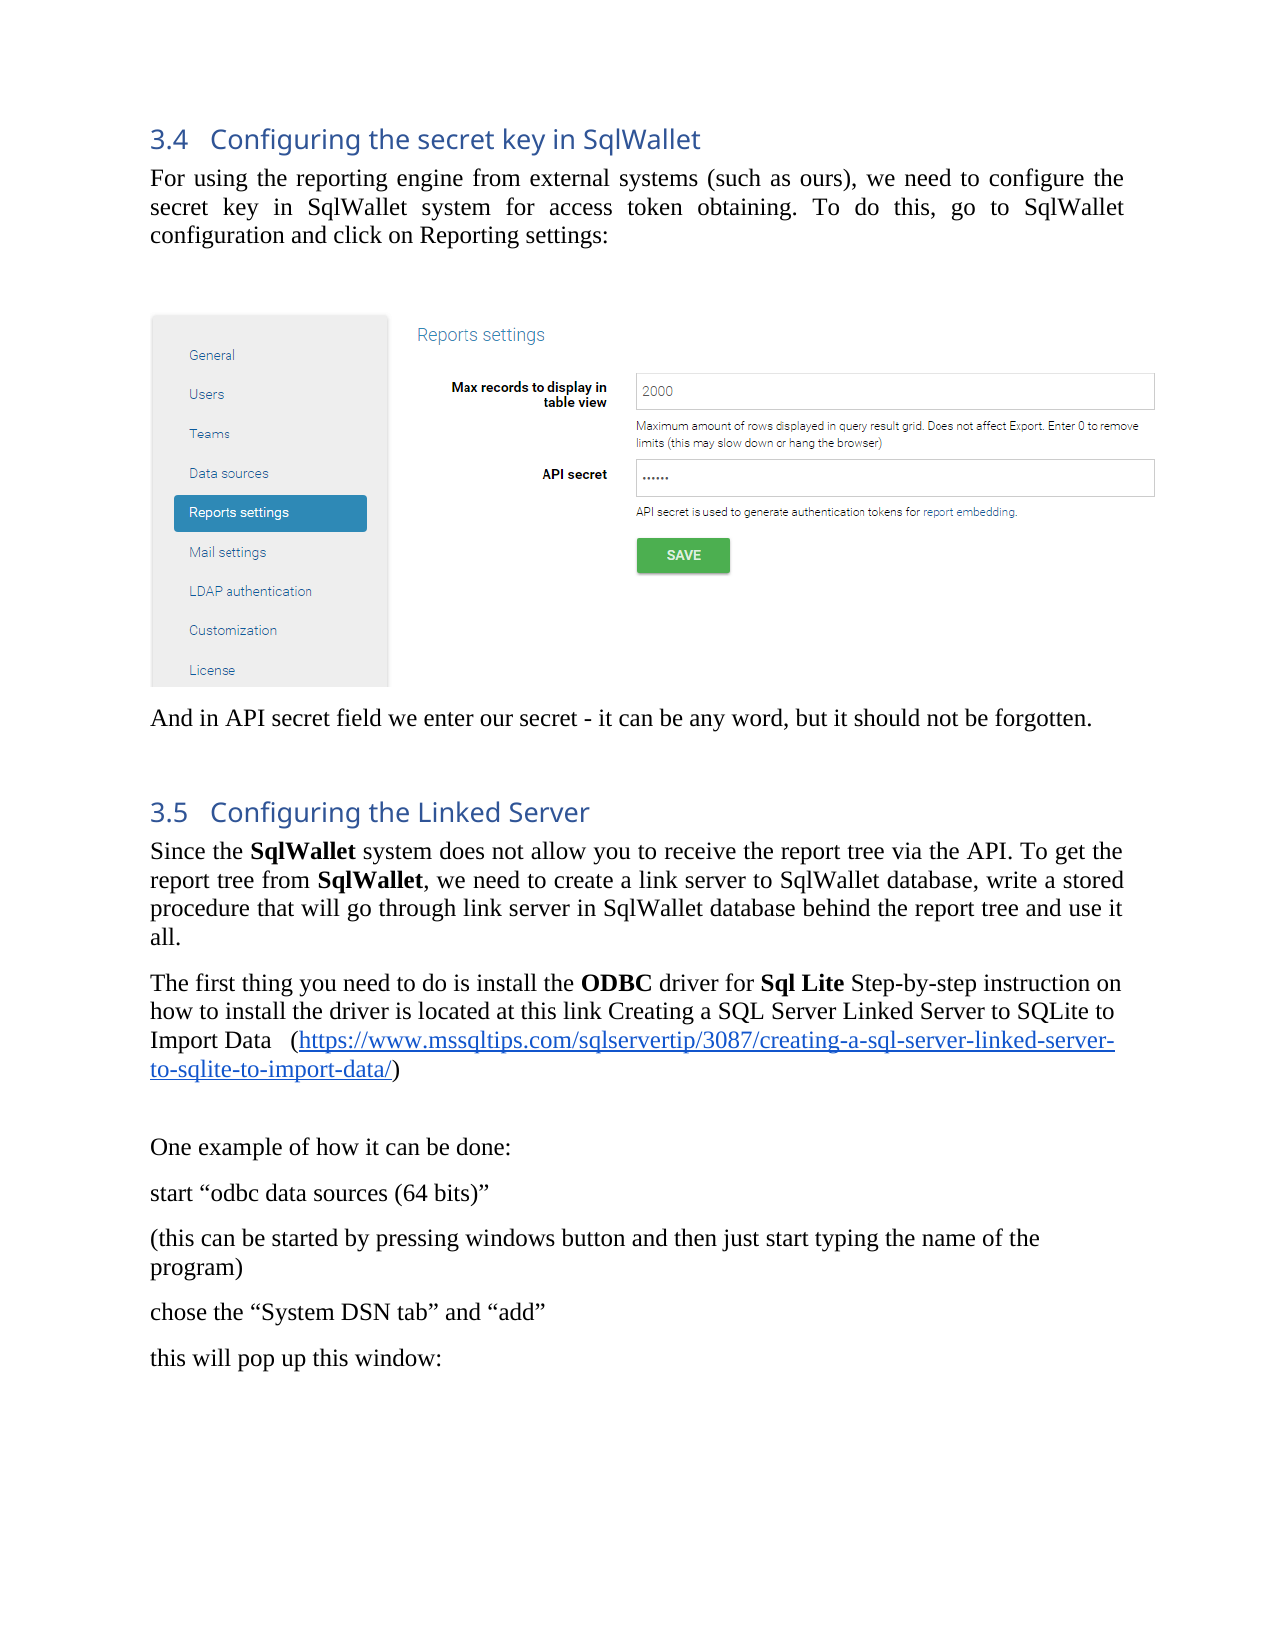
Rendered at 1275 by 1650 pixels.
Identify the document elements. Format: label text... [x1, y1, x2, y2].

text And in API secret field we enter our secret - it can be any word, but it should not be forgotten. [150, 703, 1125, 732]
text For using the reporting engine from external systems (such as ours), we need to configure the secret key in SqlWallet system for access token obtaining. To do this, go to SqlWallet configuration and click on Reporting settings: [150, 163, 1125, 249]
text start “odbc data sources (64 bits)” [150, 1178, 1125, 1207]
text The first thing you need to do is install the ODBC driver for Sql Lite Step-by-step instruction on how to install the driver is located at this link Creating a SQL Server Linked Server to SQLite to Import Data (https://www.mssqltips.com/sqlservertip/3087/creating-a-sql-server-linked-server-to-sqlite-to-import-data/) [150, 968, 1125, 1083]
subtitle Configuring the secret key in SqlWallet [150, 120, 1125, 157]
text (this can be started by pressing windows button and then just start typing the name of the program) [150, 1223, 1125, 1281]
text One example of how it can be done: [150, 1132, 1125, 1161]
subtitle Configuring the Linked Server [150, 794, 1125, 831]
picture [150, 311, 1176, 687]
text Since the SqlWallet system does not allow you to receive the report tree via the API. To get the report tree from SqlWallet, we need to create a link server to SqlWallet database, write a stored procedure that will go through link server in SqlWallet database behind the report tree and use it all. [150, 836, 1125, 951]
text chose the “System DSN tab” and “add” [150, 1297, 1125, 1326]
text this will pop up this window: [150, 1343, 1125, 1372]
